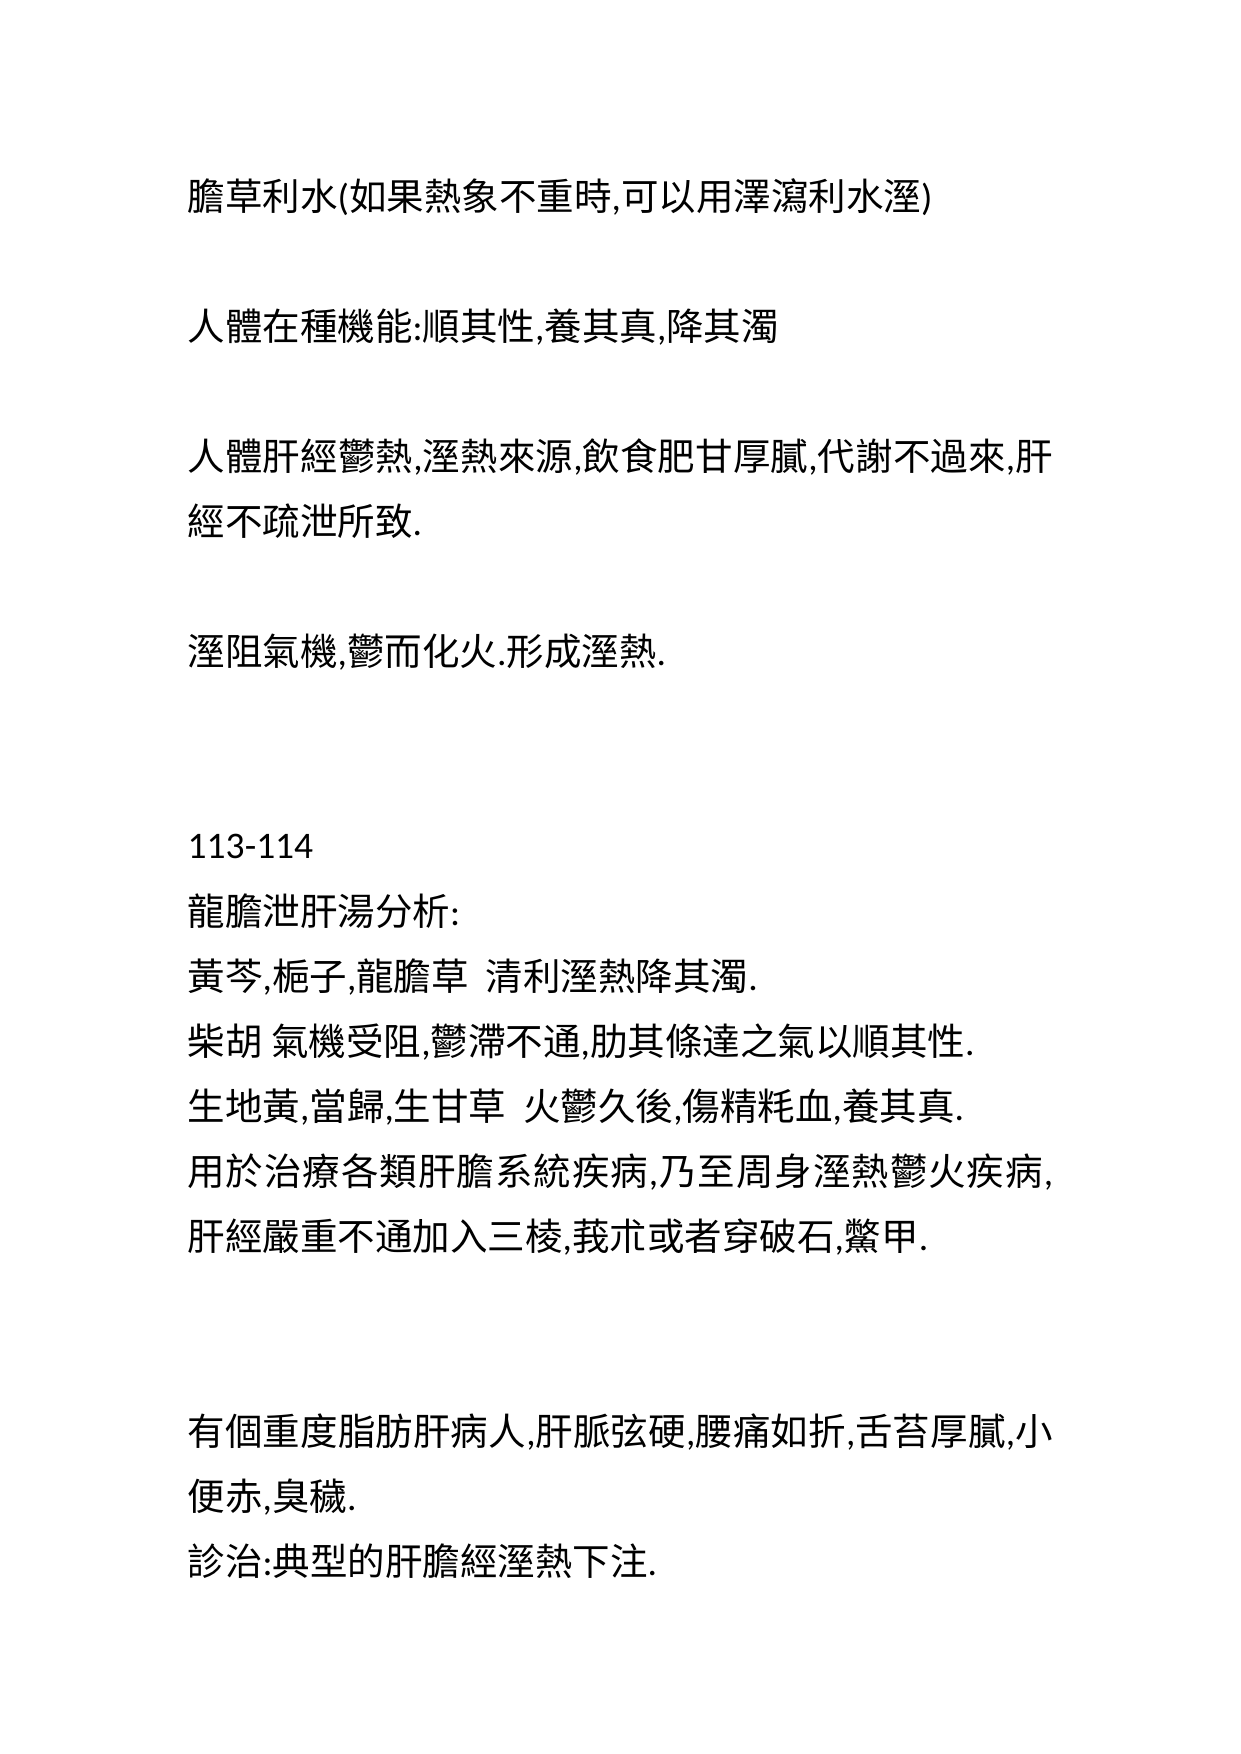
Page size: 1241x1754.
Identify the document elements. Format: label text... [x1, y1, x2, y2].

text 診治:典型的肝膽經溼熱下注. [187, 1527, 1053, 1592]
text 有個重度脂肪肝病人,肝脈弦硬,腰痛如折,舌苔厚膩,小便赤,臭穢. [187, 1397, 1053, 1527]
text 113-114 [187, 812, 1053, 877]
text 人體在種機能:順其性,養其真,降其濁 [187, 292, 1053, 357]
text 生地黃,當歸,生甘草 火鬱久後,傷精粍血,養其真. [187, 1072, 1053, 1137]
text 用於治療各類肝膽系統疾病,乃至周身溼熱鬱火疾病,肝經嚴重不通加入三棱,莪朮或者穿破石,鱉甲. [187, 1137, 1053, 1267]
text 龍膽泄肝湯分析: [187, 877, 1053, 942]
text 柴胡 氣機受阻,鬱滯不通,肋其條達之氣以順其性. [187, 1007, 1053, 1072]
text 柴胡升發,以順肝性,黃芩降熱,當歸活血,以補肝血,龍膽草利水(如果熱象不重時,可以用澤瀉利水溼) [187, 162, 1053, 227]
text 黃芩,梔子,龍膽草 清利溼熱降其濁. [187, 942, 1053, 1007]
text 人體肝經鬱熱,溼熱來源,飲食肥甘厚膩,代謝不過來,肝經不疏泄所致. [187, 422, 1053, 552]
text 溼阻氣機,鬱而化火.形成溼熱. [187, 617, 1053, 682]
